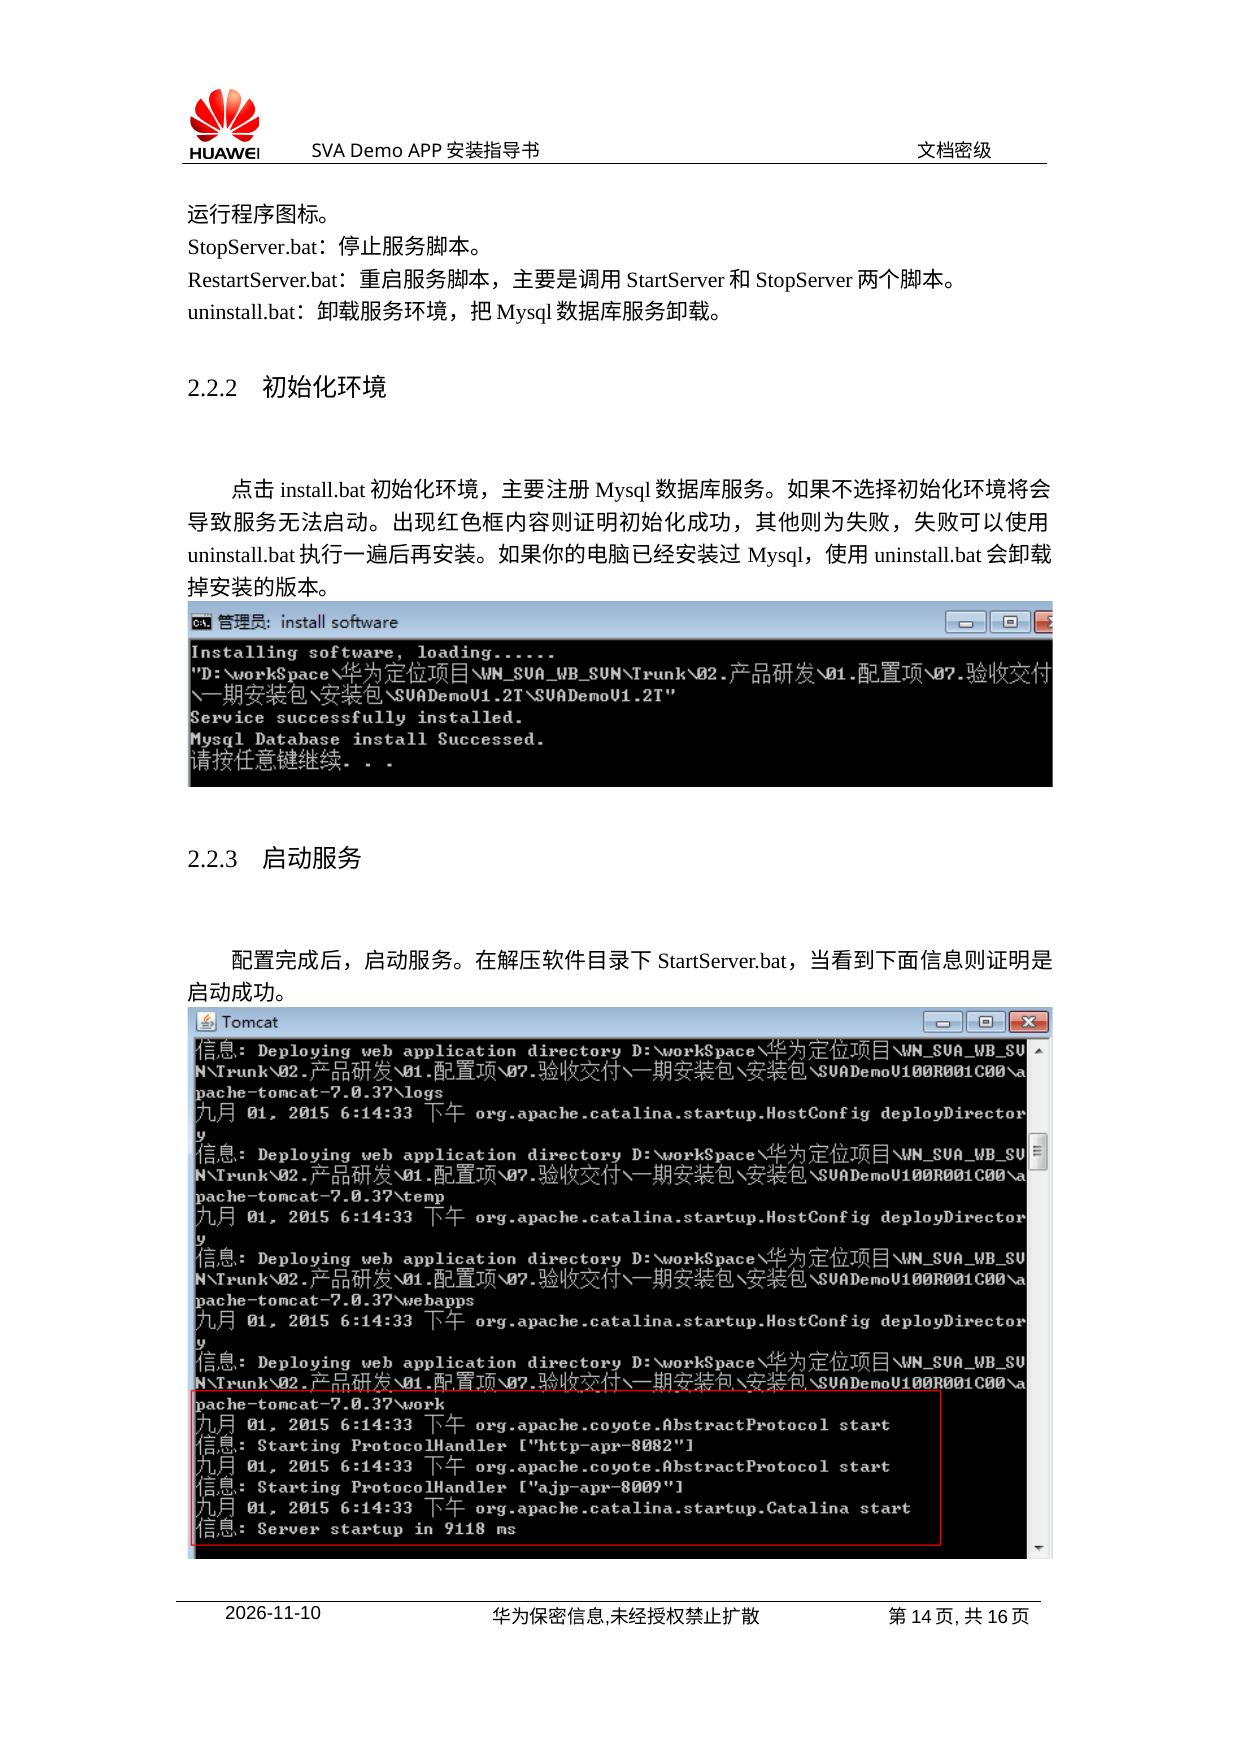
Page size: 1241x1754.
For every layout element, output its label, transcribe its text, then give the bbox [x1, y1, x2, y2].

text StopServer.bat：停止服务脚本。 [187, 229, 1053, 261]
text 配置完成后，启动服务。在解压软件目录下StartServer.bat，当看到下面信息则证明是启动成功。 [187, 942, 1053, 1007]
subtitle 启动服务 [187, 824, 1053, 889]
picture [190, 89, 260, 159]
picture [187, 601, 1053, 787]
text StartServer.bat：在安装（即是执行install.bat）完后，启动服务脚本，启动服务会有tomcat运行程序图标。 [187, 196, 1053, 229]
subtitle 初始化环境 [187, 353, 1053, 418]
text RestartServer.bat：重启服务脚本，主要是调用StartServer和StopServer两个脚本。 [187, 261, 1053, 294]
picture [187, 1007, 1053, 1559]
text 点击install.bat初始化环境，主要注册Mysql数据库服务。如果不选择初始化环境将会导致服务无法启动。出现红色框内容则证明初始化成功，其他则为失败，失败可以使用uninstall.bat执行一遍后再安装。如果你的电脑已经安装过Mysql，使用uninstall.bat会卸载掉安装的版本。 [187, 472, 1053, 601]
text uninstall.bat：卸载服务环境，把Mysql数据库服务卸载。 [187, 294, 1053, 326]
